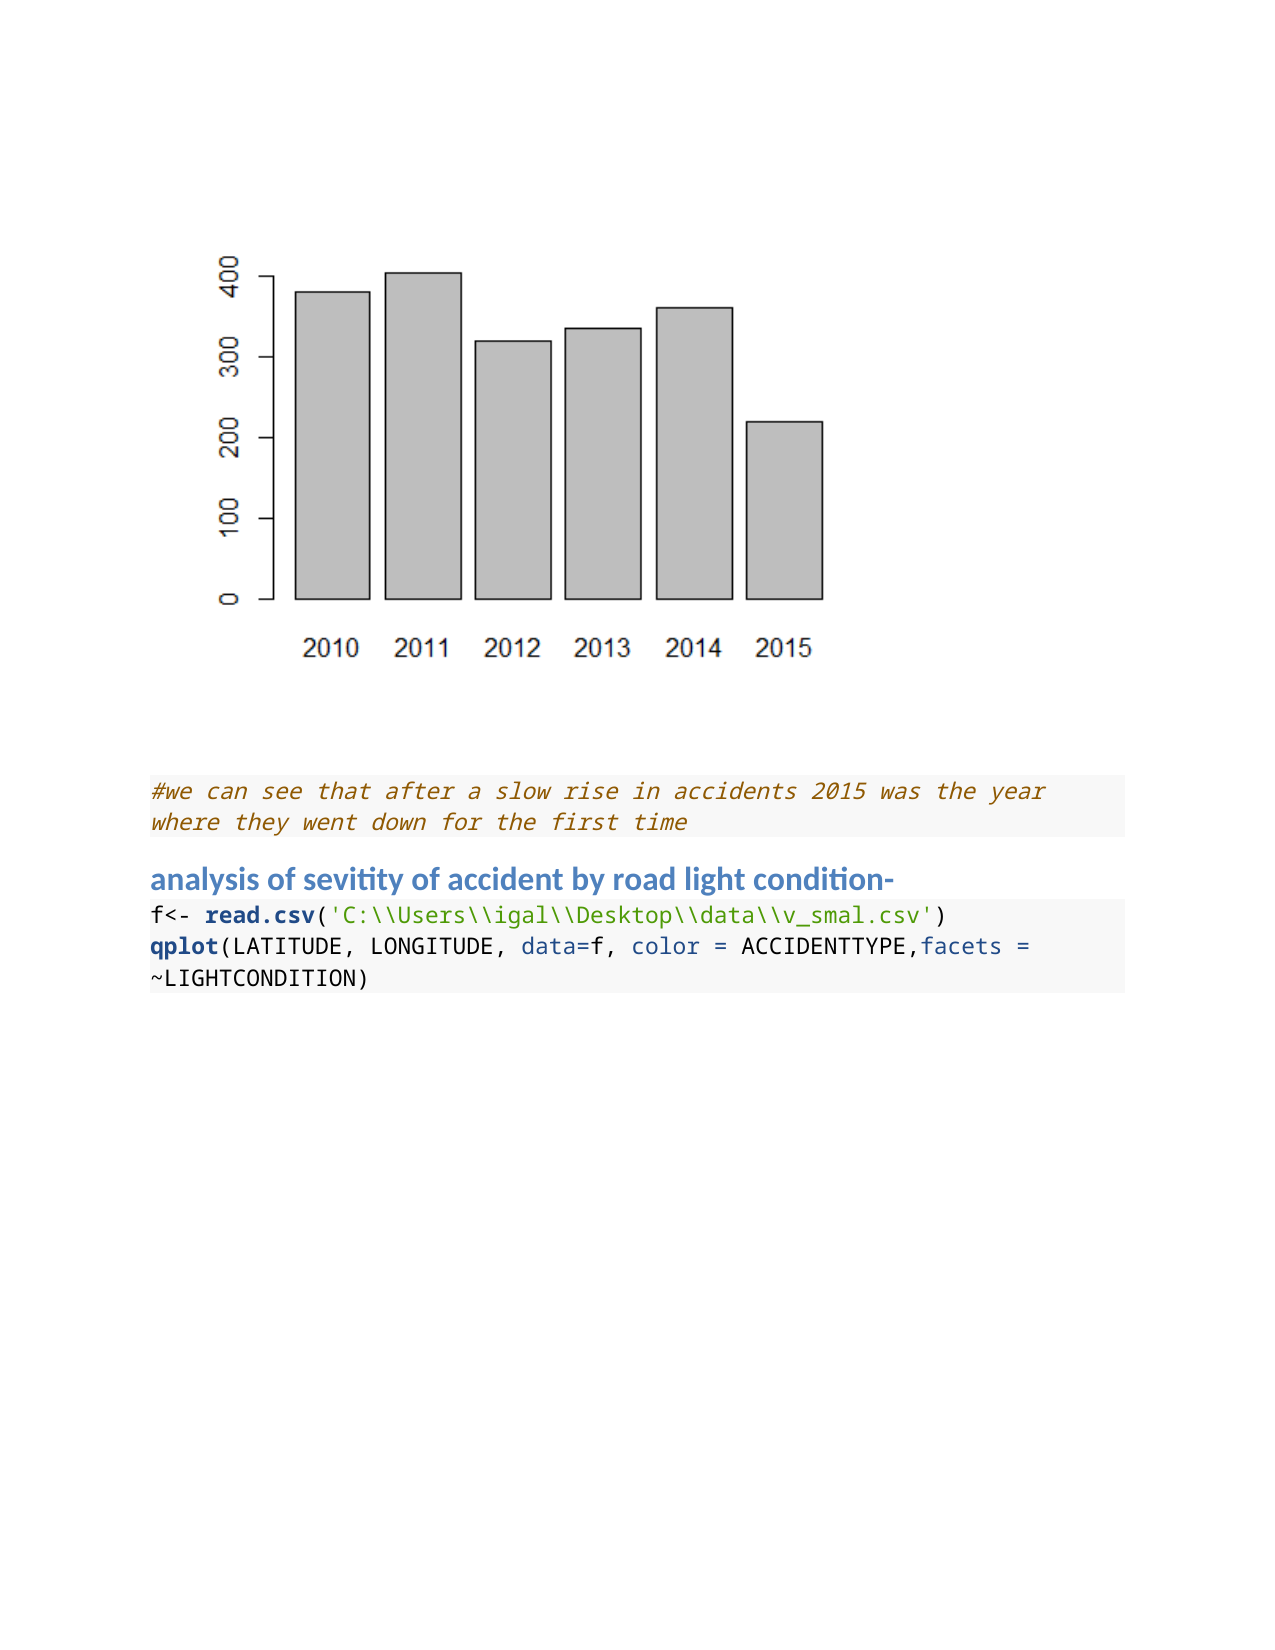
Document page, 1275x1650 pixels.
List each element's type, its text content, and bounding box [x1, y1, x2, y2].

text #we can see that after a slow rise in accidents 2015 was the year where they went down for the first time [686, 775, 1125, 837]
picture [150, 150, 907, 757]
subtitle analysis of sevitity of accident by road light condition- [150, 858, 1125, 899]
text f<- read.csv('C:\\Users\\igal\\Desktop\\data\\v_smal.csv') qplot(LATITUDE, LONGITUDE, data=f, color = ACCIDENTTYPE,facets = ~LIGHTCONDITION) [370, 899, 1125, 993]
